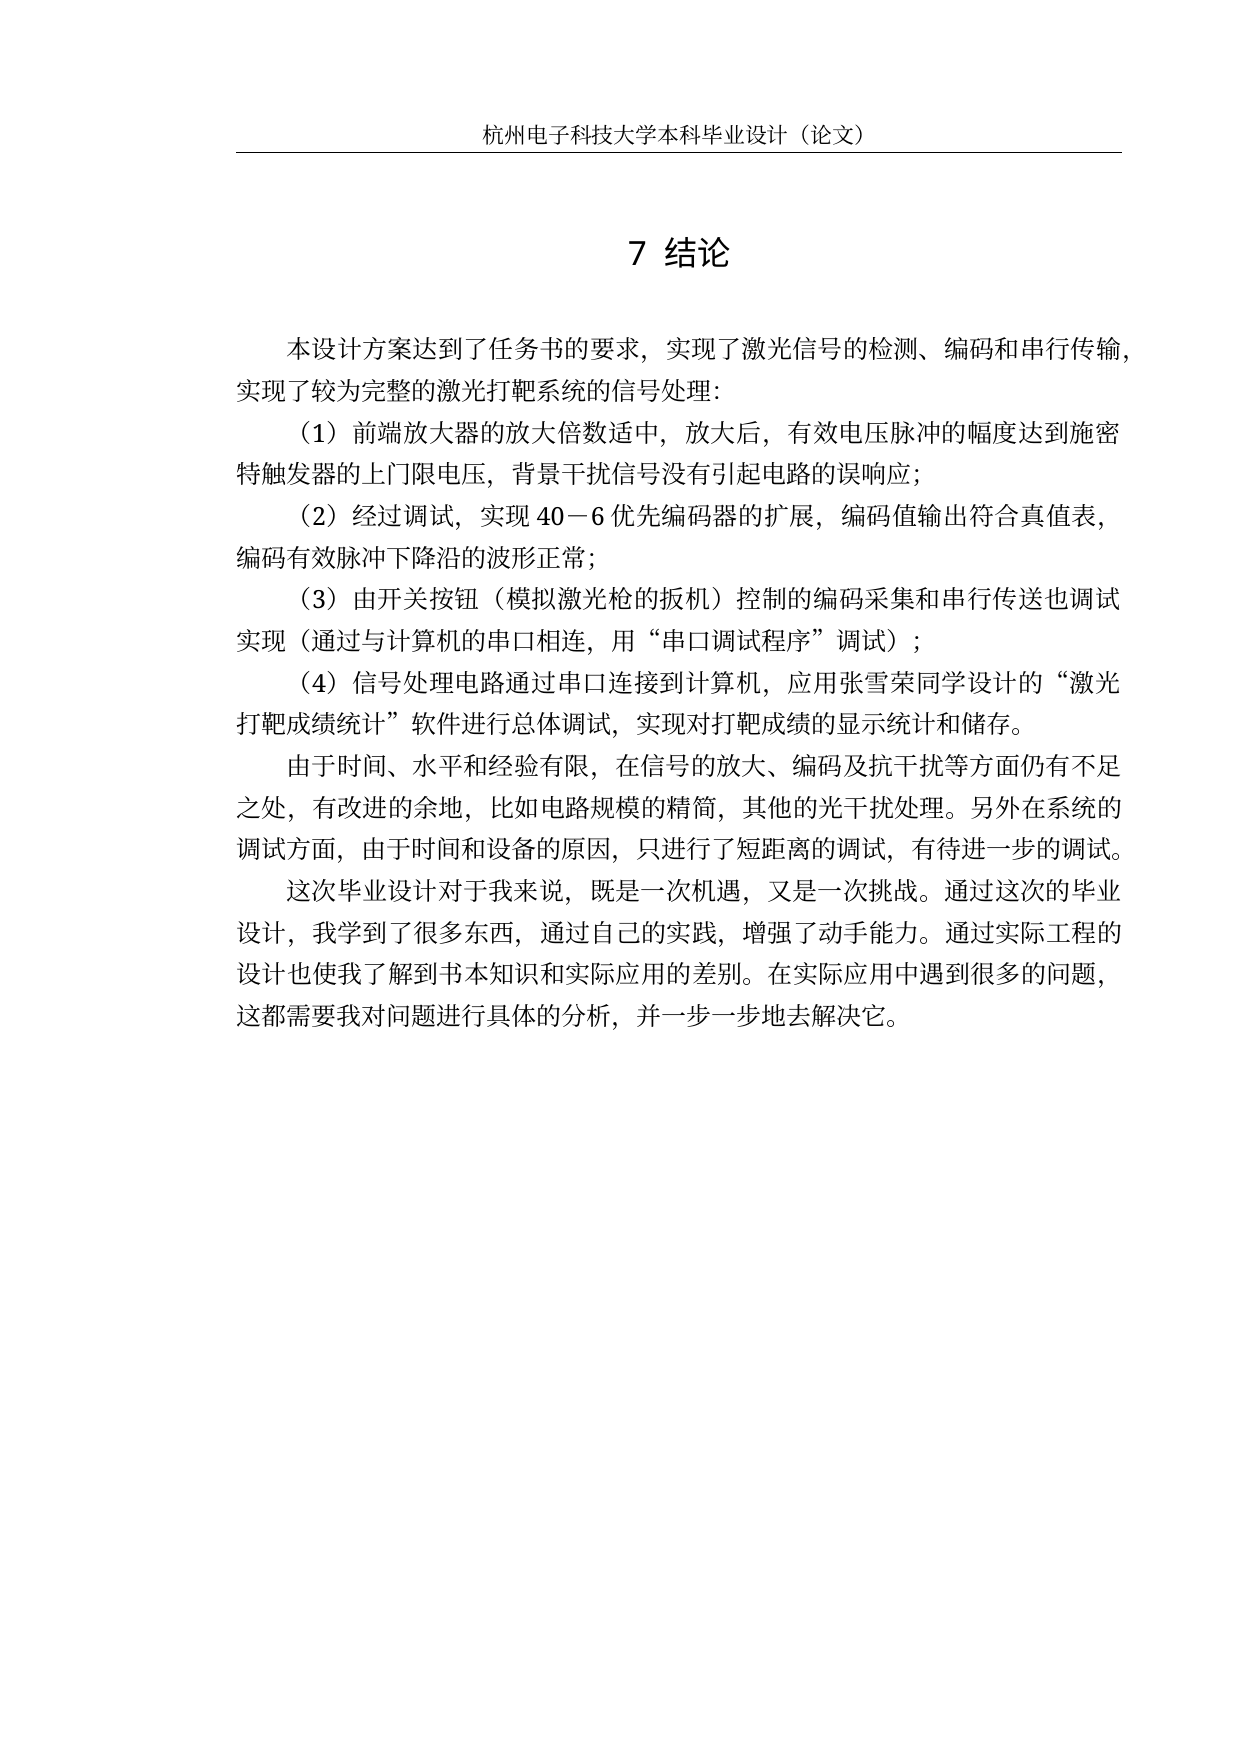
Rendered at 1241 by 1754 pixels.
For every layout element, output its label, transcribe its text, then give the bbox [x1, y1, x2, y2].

text （2）经过调试，实现40－6优先编码器的扩展，编码值输出符合真值表，编码有效脉冲下降沿的波形正常； [236, 492, 1122, 576]
text 7 结论 [236, 227, 1122, 276]
text 这次毕业设计对于我来说，既是一次机遇，又是一次挑战。通过这次的毕业设计，我学到了很多东西，通过自己的实践，增强了动手能力。通过实际工程的设计也使我了解到书本知识和实际应用的差别。在实际应用中遇到很多的问题，这都需要我对问题进行具体的分析，并一步一步地去解决它。 [236, 867, 1122, 1034]
text 由于时间、水平和经验有限，在信号的放大、编码及抗干扰等方面仍有不足之处，有改进的余地，比如电路规模的精简，其他的光干扰处理。另外在系统的调试方面，由于时间和设备的原因，只进行了短距离的调试，有待进一步的调试。 [236, 742, 1122, 867]
text （1）前端放大器的放大倍数适中，放大后，有效电压脉冲的幅度达到施密特触发器的上门限电压，背景干扰信号没有引起电路的误响应； [236, 409, 1122, 492]
text （4）信号处理电路通过串口连接到计算机，应用张雪荣同学设计的“激光打靶成绩统计”软件进行总体调试，实现对打靶成绩的显示统计和储存。 [236, 659, 1122, 742]
text （3）由开关按钮（模拟激光枪的扳机）控制的编码采集和串行传送也调试实现（通过与计算机的串口相连，用“串口调试程序”调试）； [236, 576, 1122, 659]
text 本设计方案达到了任务书的要求，实现了激光信号的检测、编码和串行传输，实现了较为完整的激光打靶系统的信号处理： [236, 326, 1122, 409]
